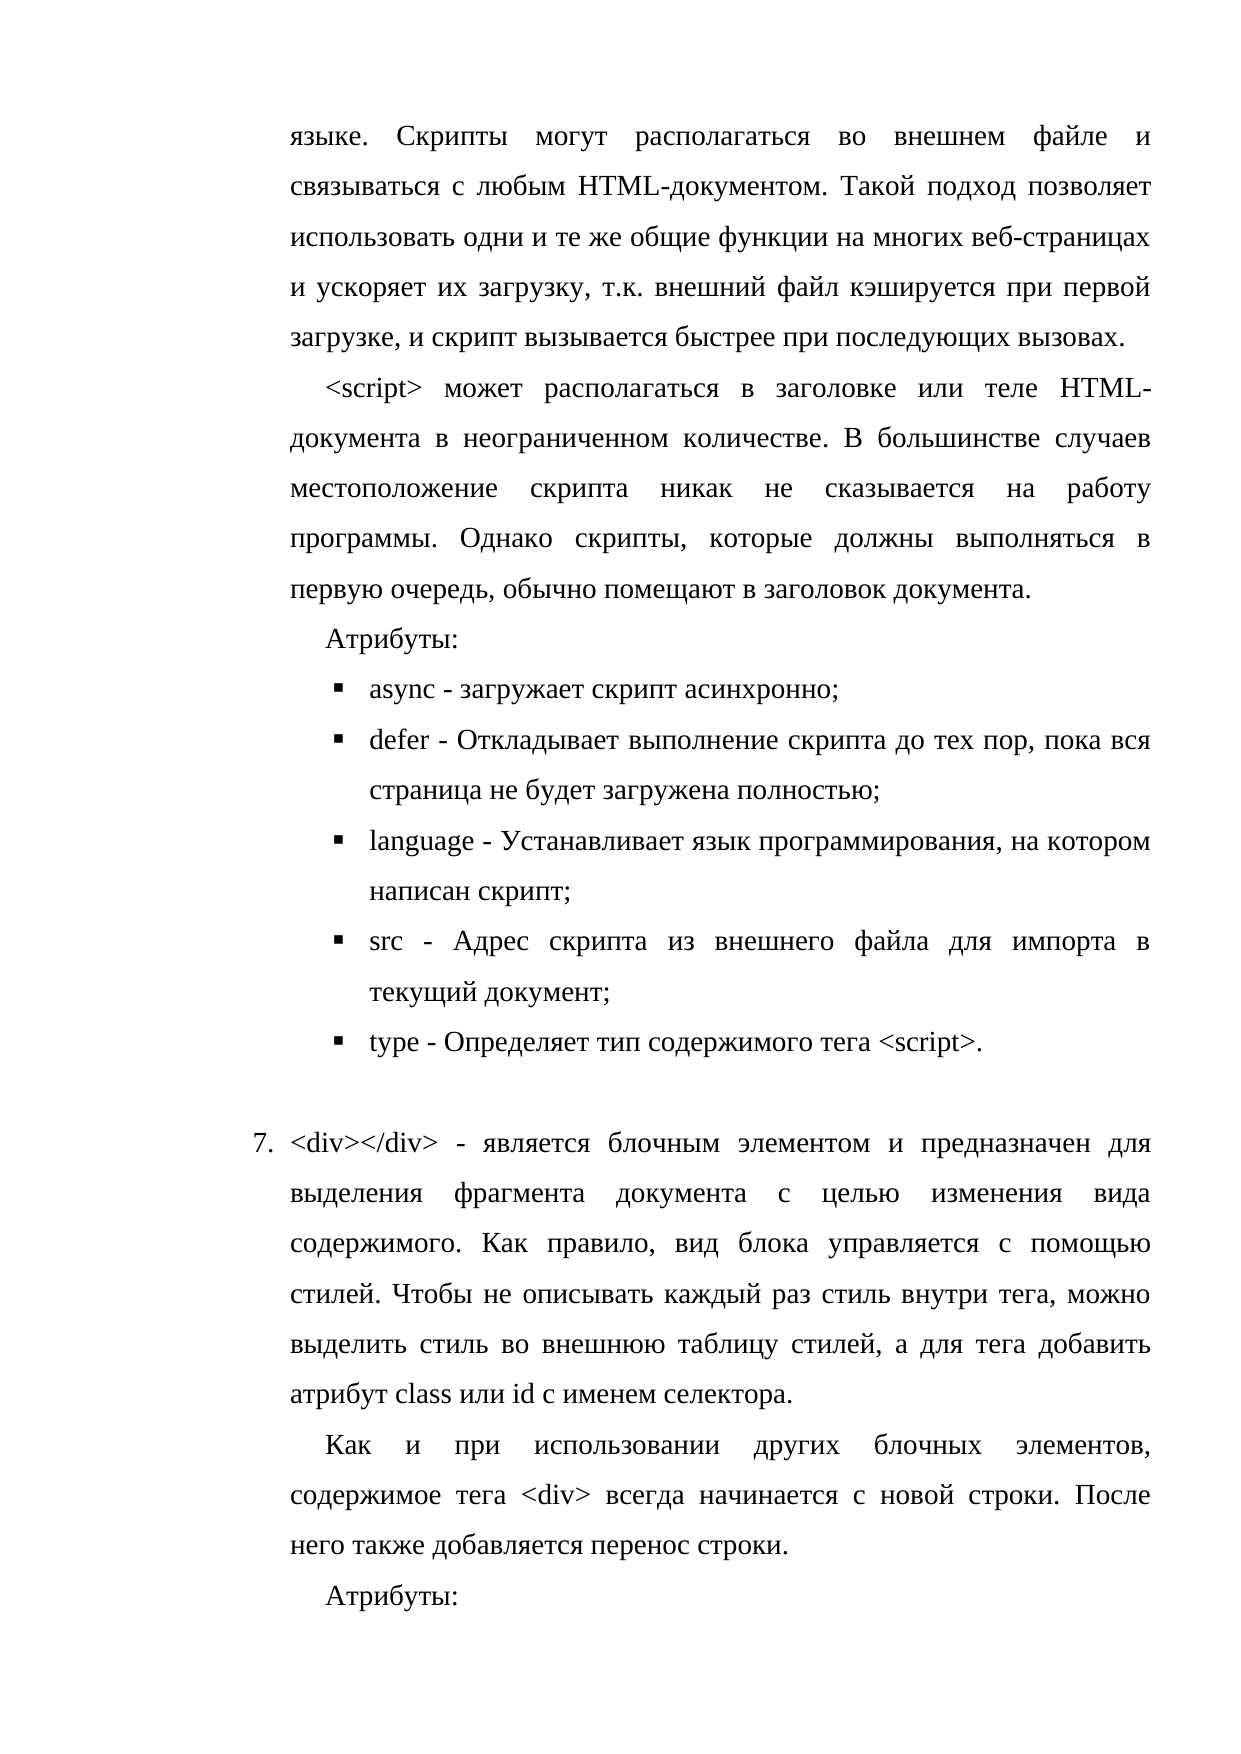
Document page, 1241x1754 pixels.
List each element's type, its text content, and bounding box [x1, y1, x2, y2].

list language - Устанавливает язык программирования, на котором написан скрипт; [332, 823, 1152, 907]
list defer - Откладывает выполнение скрипта до тех пор, пока вся страница не будет загружена полностью; [332, 722, 1152, 806]
list Атрибуты: [290, 1578, 1152, 1611]
list type - Определяет тип содержимого тега <script>. [332, 1024, 1152, 1058]
list <script> может располагаться в заголовке или теле HTML-документа в неограниченном количестве. В большинстве случаев местоположение скрипта никак не сказывается на работу программы. Однако скрипты, которые должны выполняться в первую очередь, обычно помещают в заголовок документа. [290, 370, 1152, 604]
list Как и при использовании других блочных элементов, содержимое тега <div> всегда начинается с новой строки. После него также добавляется перенос строки. [290, 1427, 1152, 1561]
list Атрибуты: [290, 621, 1152, 655]
list async - загружает скрипт асинхронно; [332, 672, 1152, 705]
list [252, 118, 1152, 353]
list <div></div> - является блочным элементом и предназначен для выделения фрагмента документа с целью изменения вида содержимого. Как правило, вид блока управляется с помощью стилей. Чтобы не описывать каждый раз стиль внутри тега, можно выделить стиль во внешнюю таблицу стилей, а для тега добавить атрибут class или id с именем селектора. [252, 1125, 1152, 1410]
list src - Адрес скрипта из внешнего файла для импорта в текущий документ; [332, 923, 1152, 1007]
